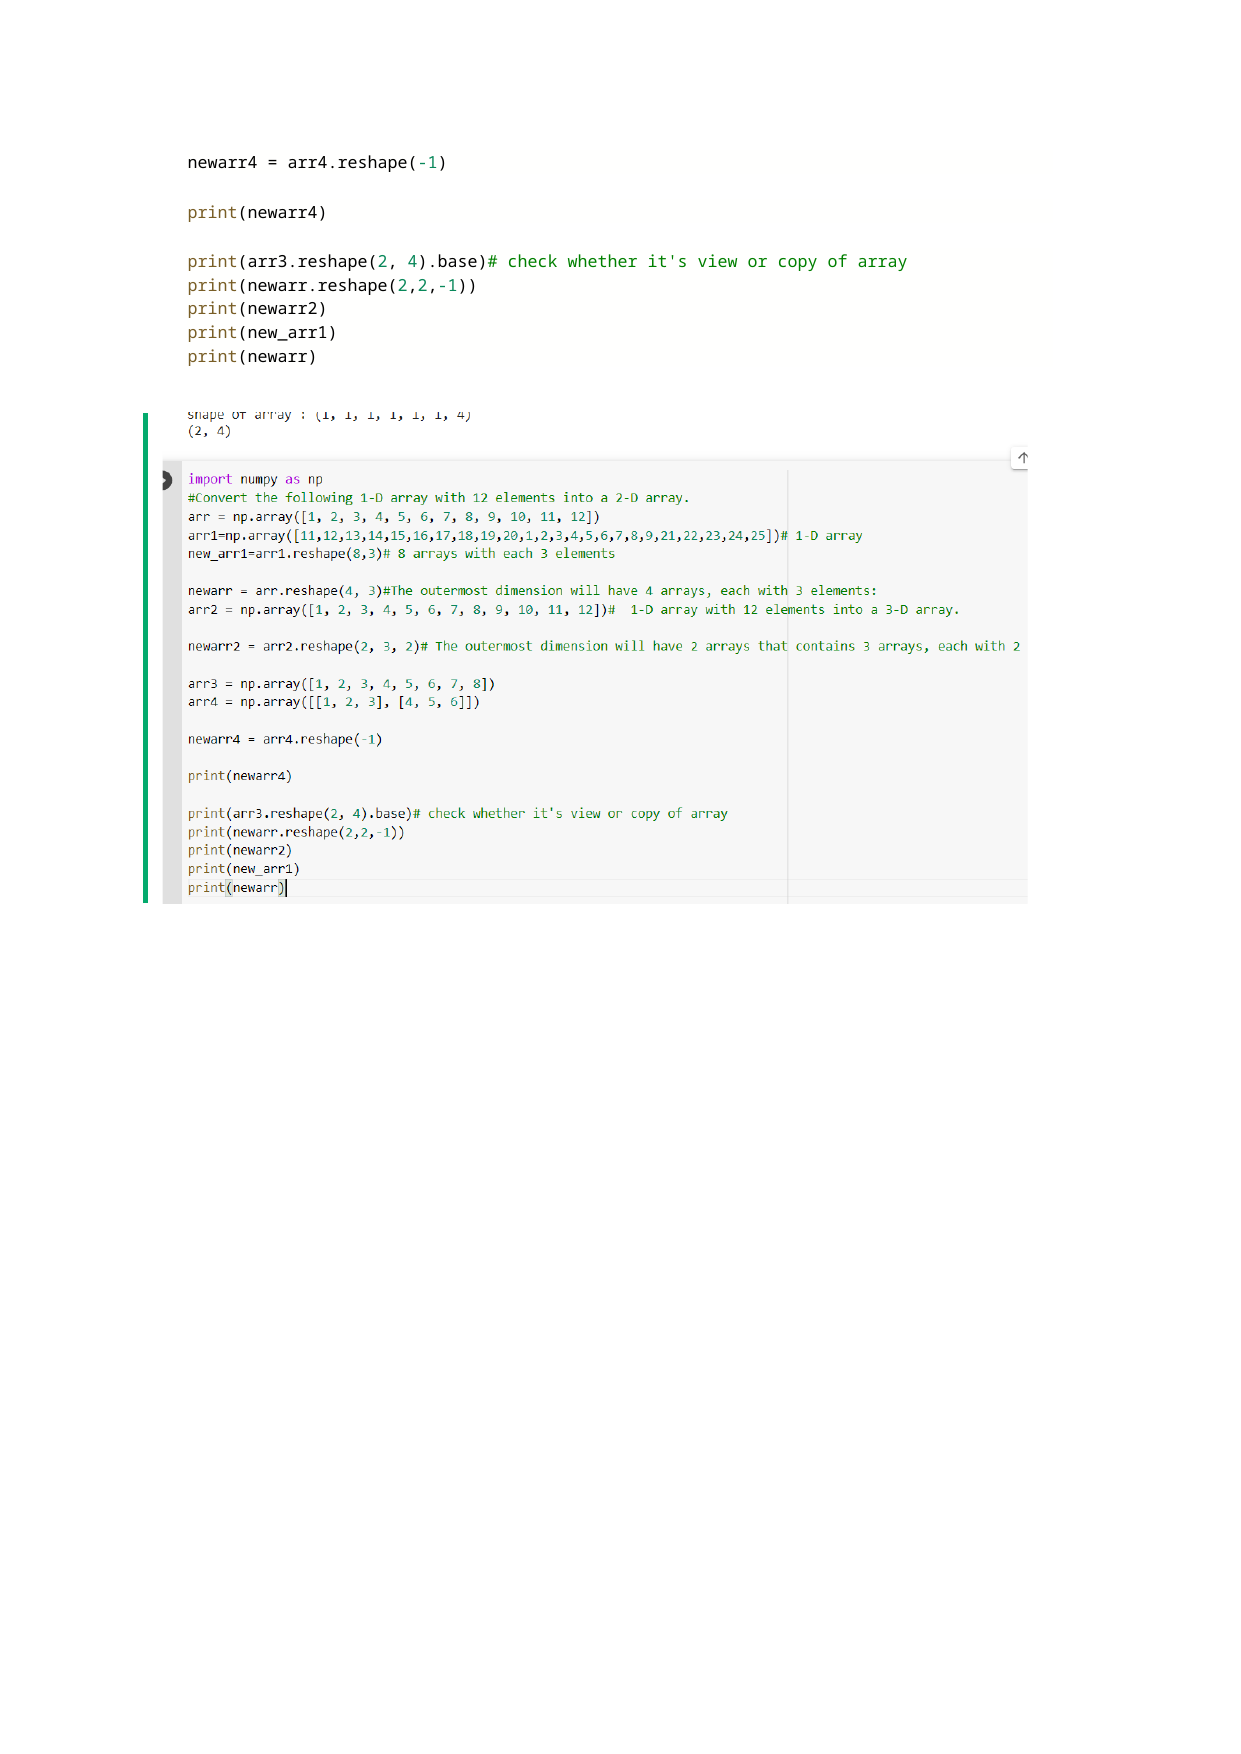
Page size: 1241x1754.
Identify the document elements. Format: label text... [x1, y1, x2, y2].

text print(arr3.reshape(2, 4).base)# check whether it's view or copy of array [187, 248, 1053, 272]
text print(newarr) [187, 343, 1053, 367]
text print(newarr.reshape(2,2,-1)) [187, 272, 1053, 296]
picture [162, 412, 1028, 904]
text print(new_arr1) [187, 319, 1053, 343]
text newarr4 = arr4.reshape(-1) [187, 150, 1053, 174]
text print(newarr2) [187, 296, 1053, 319]
text print(newarr4) [187, 199, 1053, 223]
